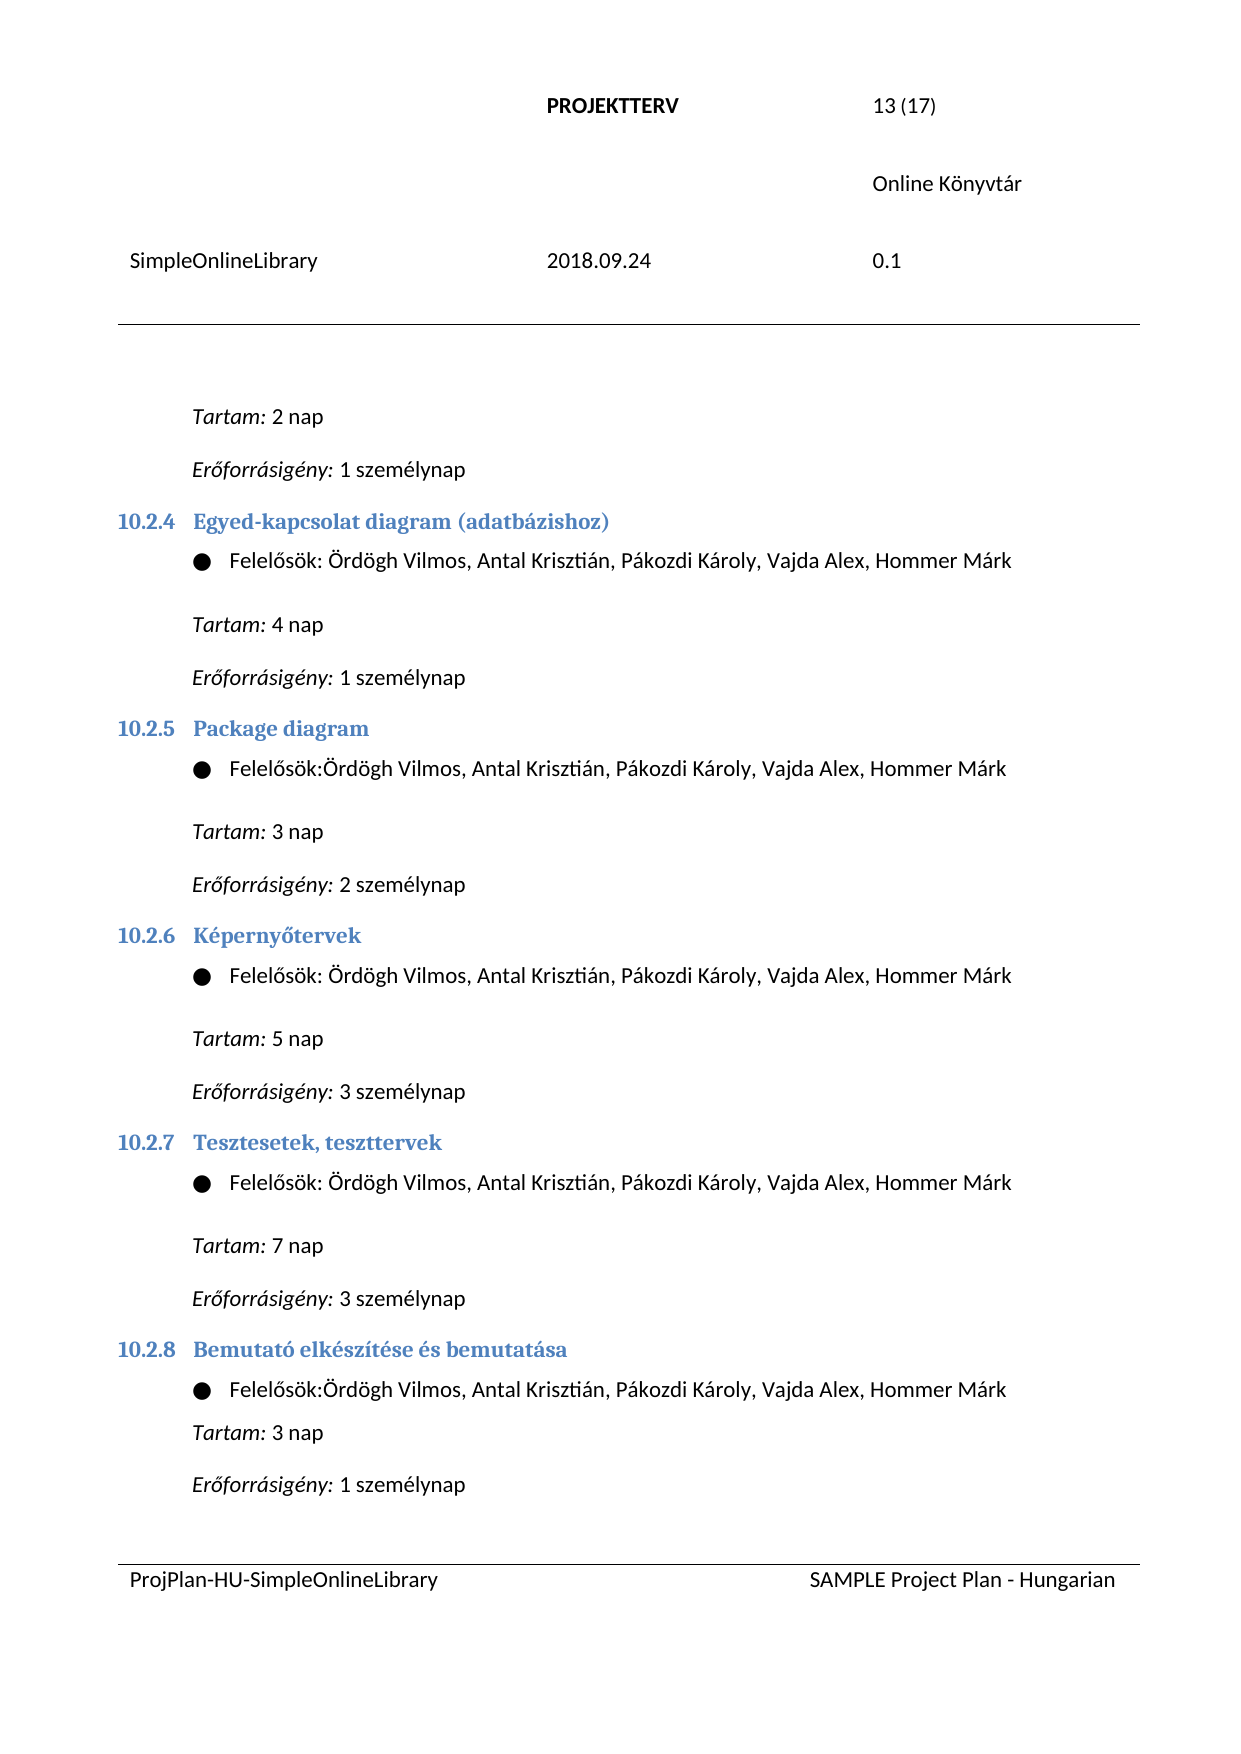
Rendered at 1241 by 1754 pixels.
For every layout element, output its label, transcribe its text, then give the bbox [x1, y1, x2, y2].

text Tartam: 7 nap [192, 1231, 1152, 1259]
subtitle Tesztesetek, teszttervek [118, 1130, 1152, 1156]
text Erőforrásigény: 1 személynap [192, 663, 1152, 691]
text Tartam: 3 nap [192, 1418, 1152, 1446]
text Tartam: 2 nap [192, 402, 1152, 431]
subtitle Package diagram [118, 716, 1152, 742]
text Tartam: 3 nap [118, 817, 1152, 845]
list Felelősök: Ördögh Vilmos, Antal Krisztián, Pákozdi Károly, Vajda Alex, Hommer Márk [192, 1156, 1152, 1203]
text Erőforrásigény: 1 személynap [192, 456, 1152, 483]
text Erőforrásigény: 2 személynap [118, 870, 1152, 898]
list Felelősök:Ördögh Vilmos, Antal Krisztián, Pákozdi Károly, Vajda Alex, Hommer Márk [192, 742, 1152, 789]
text Erőforrásigény: 3 személynap [192, 1284, 1152, 1312]
text Erőforrásigény: 1 személynap [192, 1471, 1152, 1499]
text Tartam: 5 nap [118, 1024, 1152, 1052]
list Felelősök: Ördögh Vilmos, Antal Krisztián, Pákozdi Károly, Vajda Alex, Hommer Márk [192, 535, 1152, 582]
text Tartam: 4 nap [192, 610, 1152, 638]
subtitle Egyed-kapcsolat diagram (adatbázishoz) [118, 508, 1152, 535]
subtitle Bemutató elkészítése és bemutatása [118, 1337, 1152, 1364]
subtitle Képernyőtervek [118, 923, 1152, 949]
list Felelősök:Ördögh Vilmos, Antal Krisztián, Pákozdi Károly, Vajda Alex, Hommer Márk [192, 1364, 1152, 1411]
text Erőforrásigény: 3 személynap [118, 1077, 1152, 1105]
list Felelősök: Ördögh Vilmos, Antal Krisztián, Pákozdi Károly, Vajda Alex, Hommer Márk [192, 949, 1152, 996]
